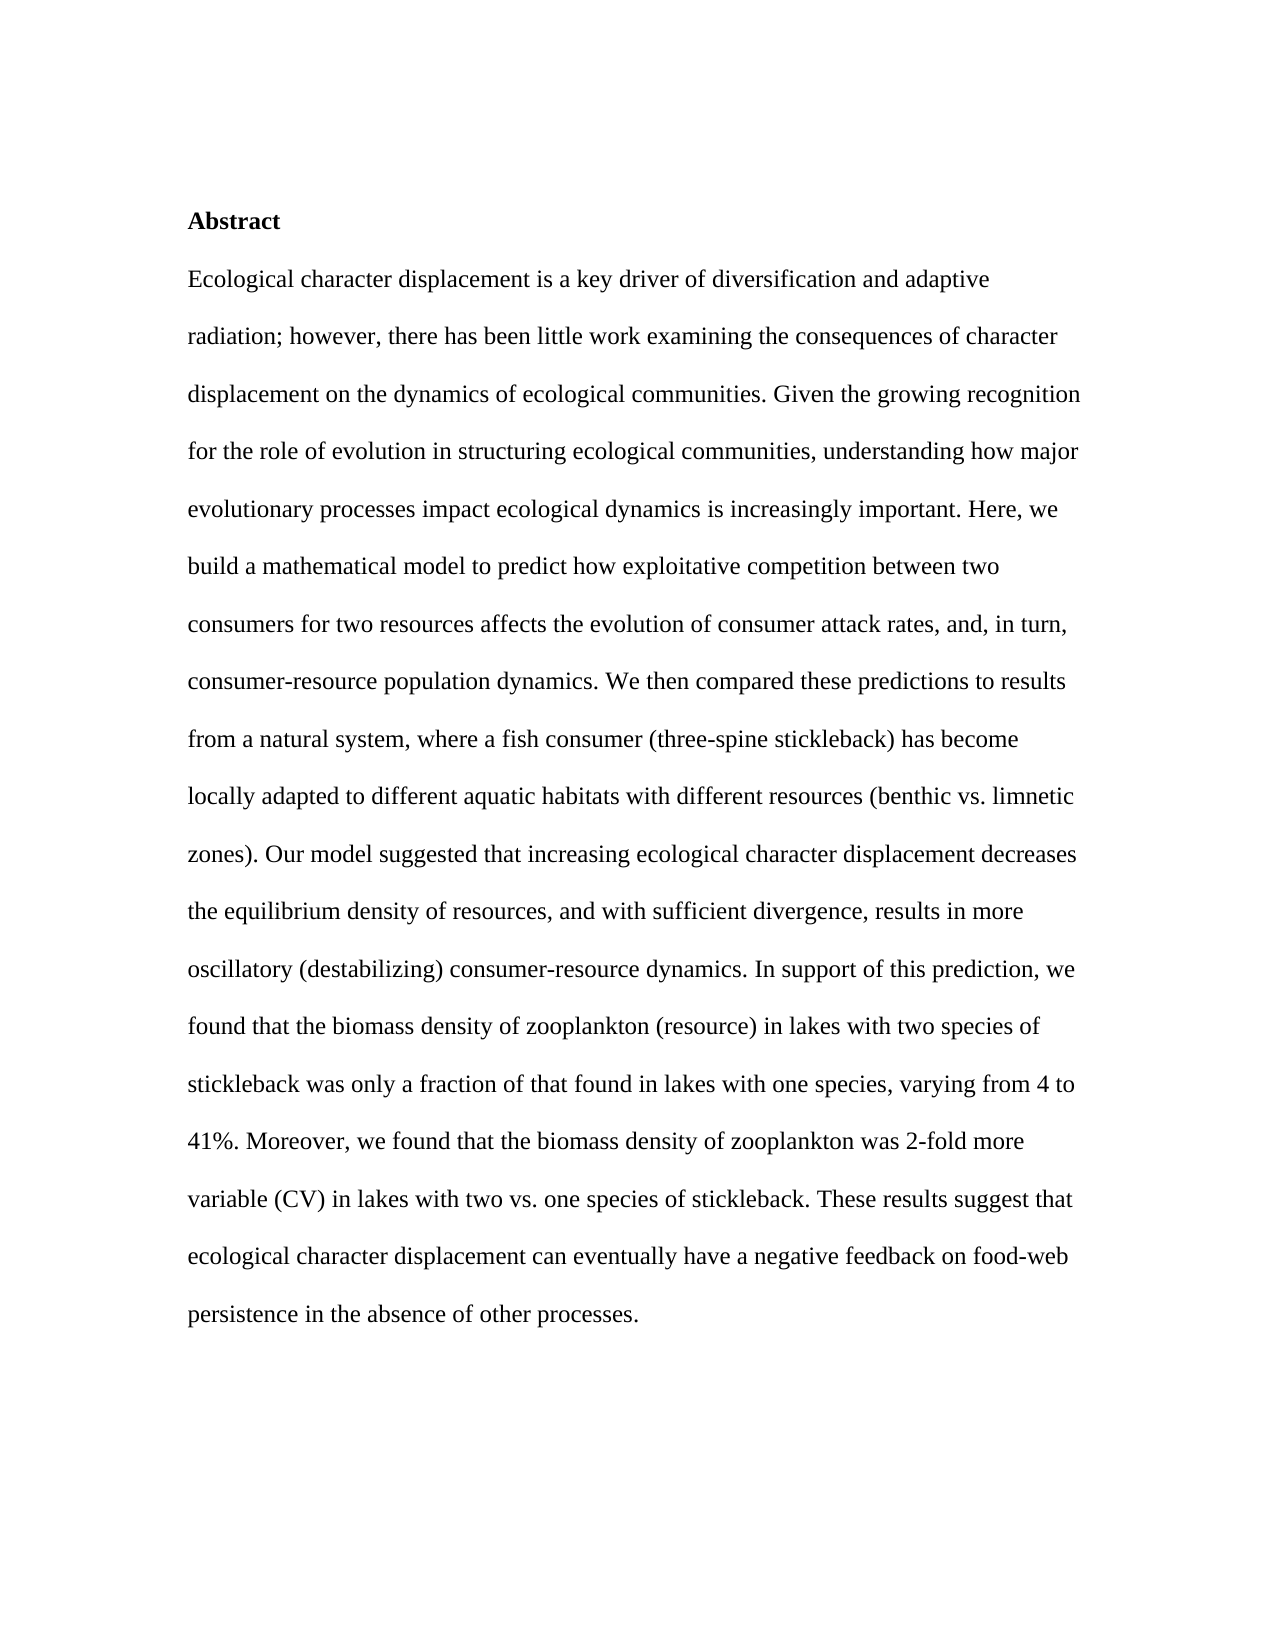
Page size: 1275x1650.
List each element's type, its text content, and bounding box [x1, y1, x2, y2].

text Abstract [187, 206, 1088, 235]
text Ecological character displacement is a key driver of diversification and adaptive radiation; however, there has been little work examining the consequences of character displacement on the dynamics of ecological communities. Given the growing recognition for the role of evolution in structuring ecological communities, understanding how major evolutionary processes impact ecological dynamics is increasingly important. Here, we build a mathematical model to predict how exploitative competition between two consumers for two resources affects the evolution of consumer attack rates, and, in turn, consumer-resource population dynamics. We then compared these predictions to results from a natural system, where a fish consumer (three-spine stickleback) has become locally adapted to different aquatic habitats with different resources (benthic vs. limnetic zones). Our model suggested that increasing ecological character displacement decreases the equilibrium density of resources, and with sufficient divergence, results in more oscillatory (destabilizing) consumer-resource dynamics. In support of this prediction, we found that the biomass density of zooplankton (resource) in lakes with two species of stickleback was only a fraction of that found in lakes with one species, varying from 4 to 41%. Moreover, we found that the biomass density of zooplankton was 2-fold more variable (CV) in lakes with two vs. one species of stickleback. These results suggest that ecological character displacement can eventually have a negative feedback on food-web persistence in the absence of other processes. [187, 264, 1088, 1328]
